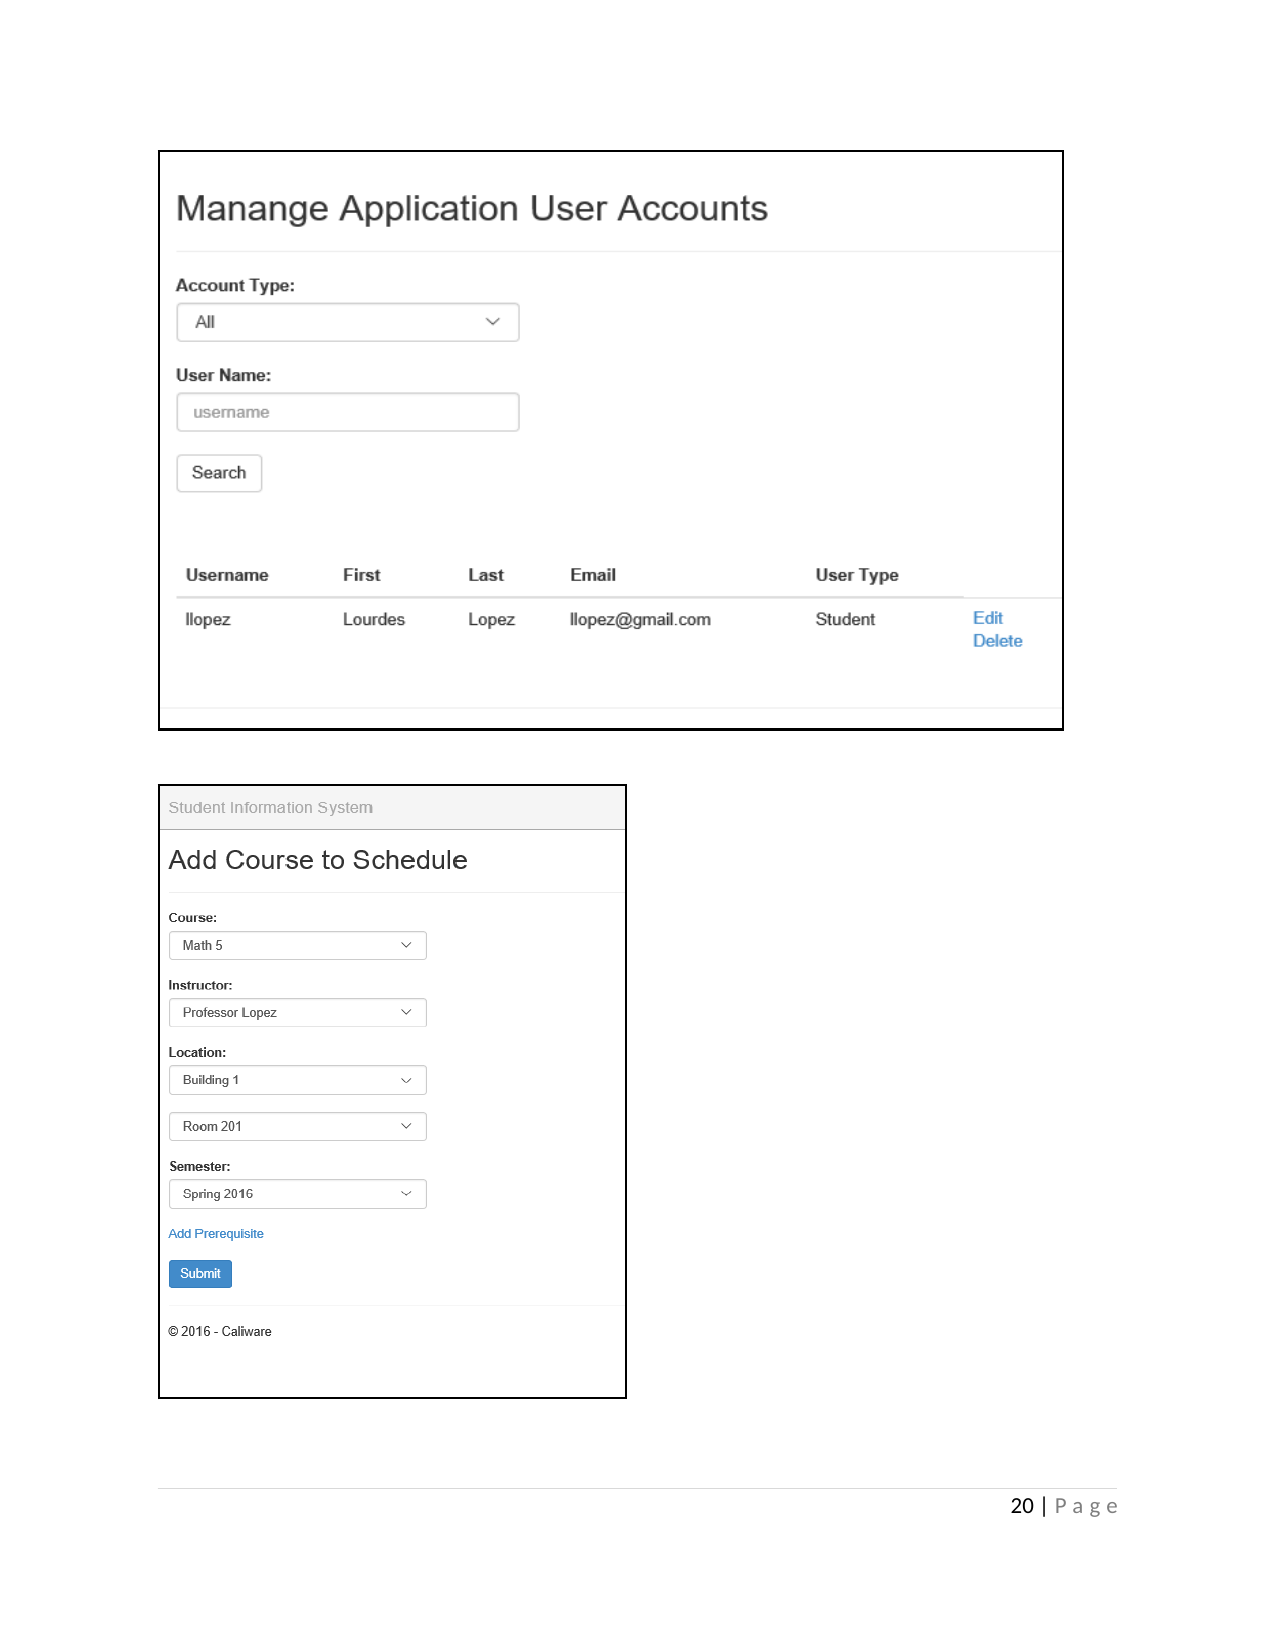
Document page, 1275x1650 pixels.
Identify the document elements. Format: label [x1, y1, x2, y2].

picture [160, 786, 625, 1397]
picture [160, 152, 1062, 728]
